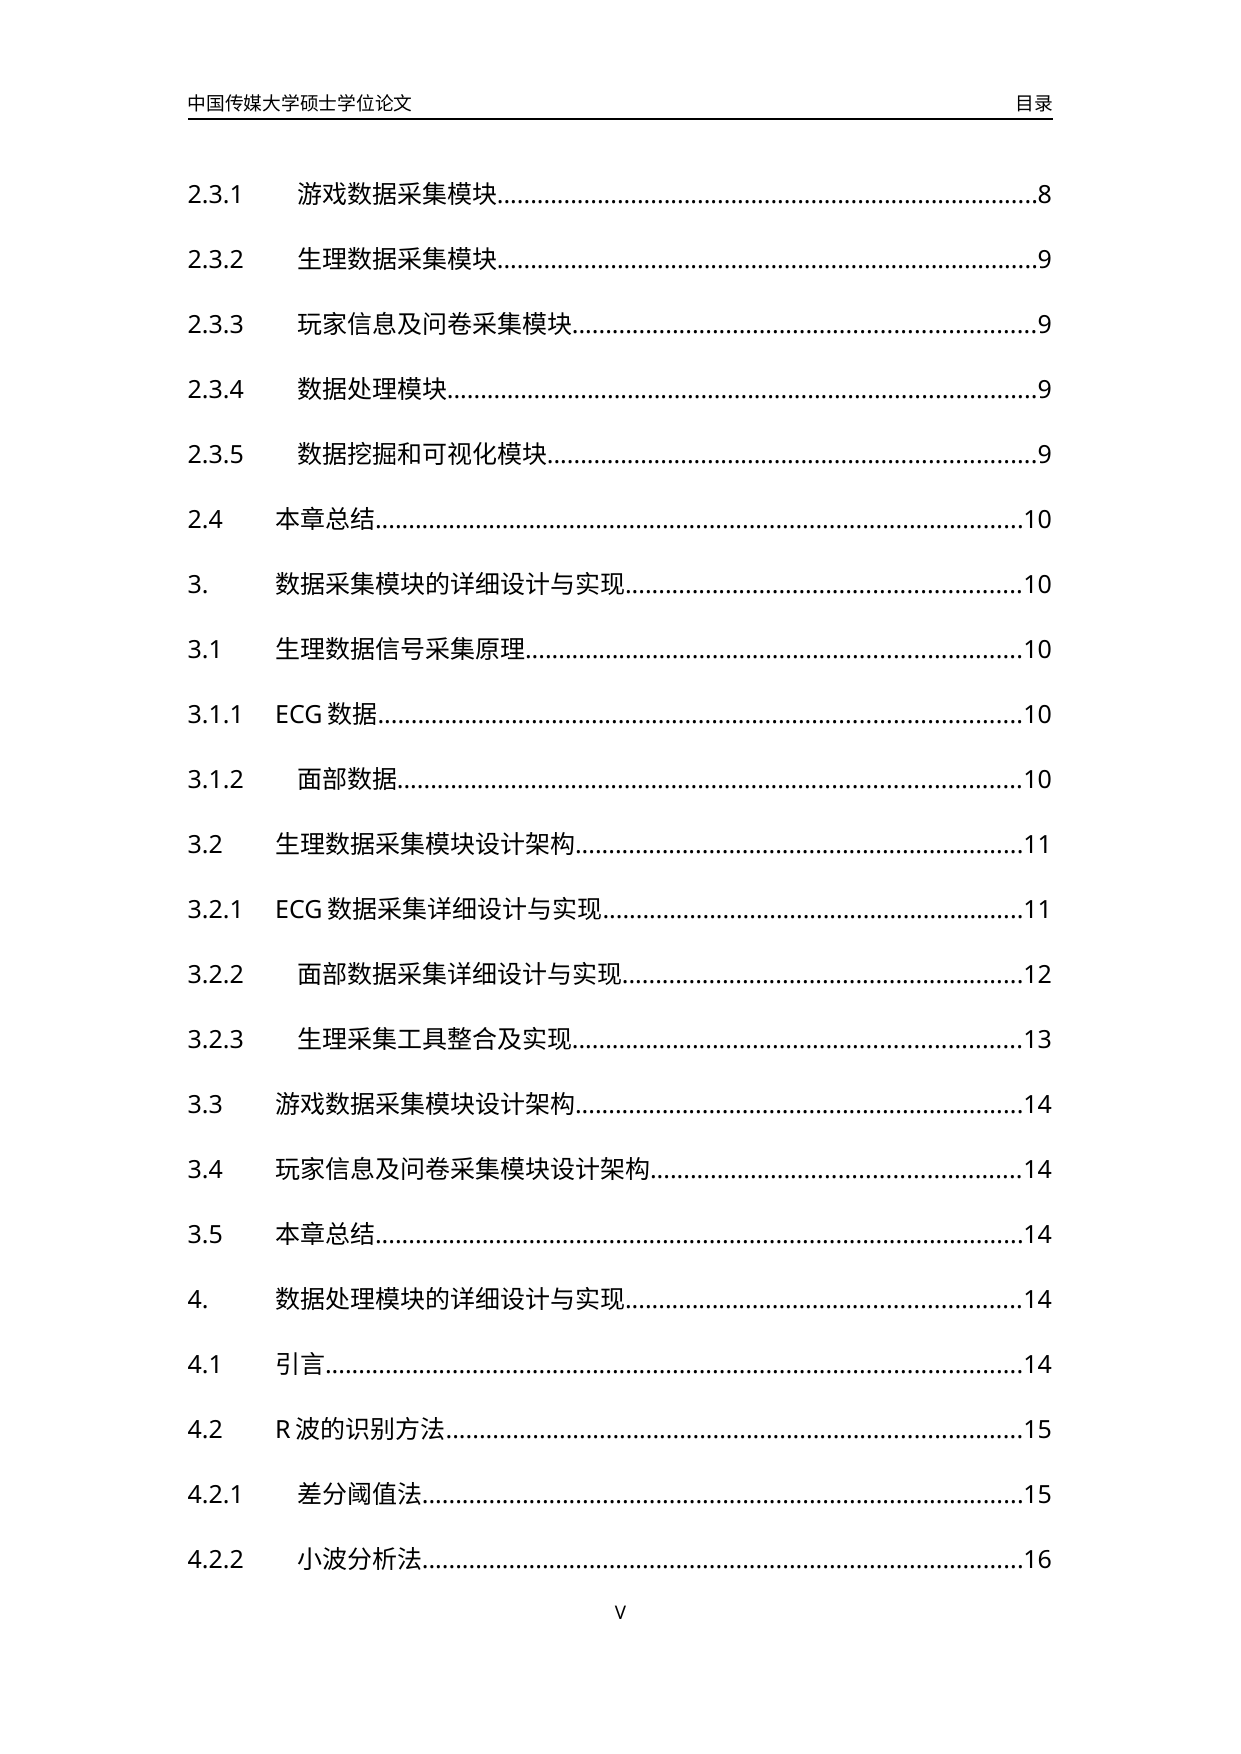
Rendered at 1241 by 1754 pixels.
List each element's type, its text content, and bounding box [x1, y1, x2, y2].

text 3.2 生理数据采集模块设计架构 11 [187, 810, 1053, 875]
text 3.2.2 面部数据采集详细设计与实现 12 [187, 940, 1053, 1005]
text 3.4 玩家信息及问卷采集模块设计架构 14 [187, 1135, 1053, 1200]
text 2.3.2 生理数据采集模块 9 [187, 225, 1053, 290]
text 2.3.4 数据处理模块 9 [187, 355, 1053, 420]
text 4. 数据处理模块的详细设计与实现 14 [187, 1265, 1053, 1330]
text 2.3.1 游戏数据采集模块 8 [187, 160, 1053, 225]
text 3.1.1 ECG数据 10 [187, 680, 1053, 745]
text 3.3 游戏数据采集模块设计架构 14 [187, 1070, 1053, 1135]
text 3.1.2 面部数据 10 [187, 745, 1053, 810]
text 3.1 生理数据信号采集原理 10 [187, 615, 1053, 680]
text 4.1 引言 14 [187, 1330, 1053, 1395]
text 4.2.2 小波分析法 16 [187, 1525, 1053, 1590]
text 2.4 本章总结 10 [187, 485, 1053, 550]
text 2.3.3 玩家信息及问卷采集模块 9 [187, 290, 1053, 355]
text 4.2.1 差分阈值法 15 [187, 1460, 1053, 1525]
text 3.2.1 ECG数据采集详细设计与实现 11 [187, 875, 1053, 940]
text 3.2.3 生理采集工具整合及实现 13 [187, 1005, 1053, 1070]
text 4.2 R波的识别方法 15 [187, 1395, 1053, 1460]
text 3. 数据采集模块的详细设计与实现 10 [187, 550, 1053, 615]
text 3.5 本章总结 14 [187, 1200, 1053, 1265]
text 2.3.5 数据挖掘和可视化模块 9 [187, 420, 1053, 485]
